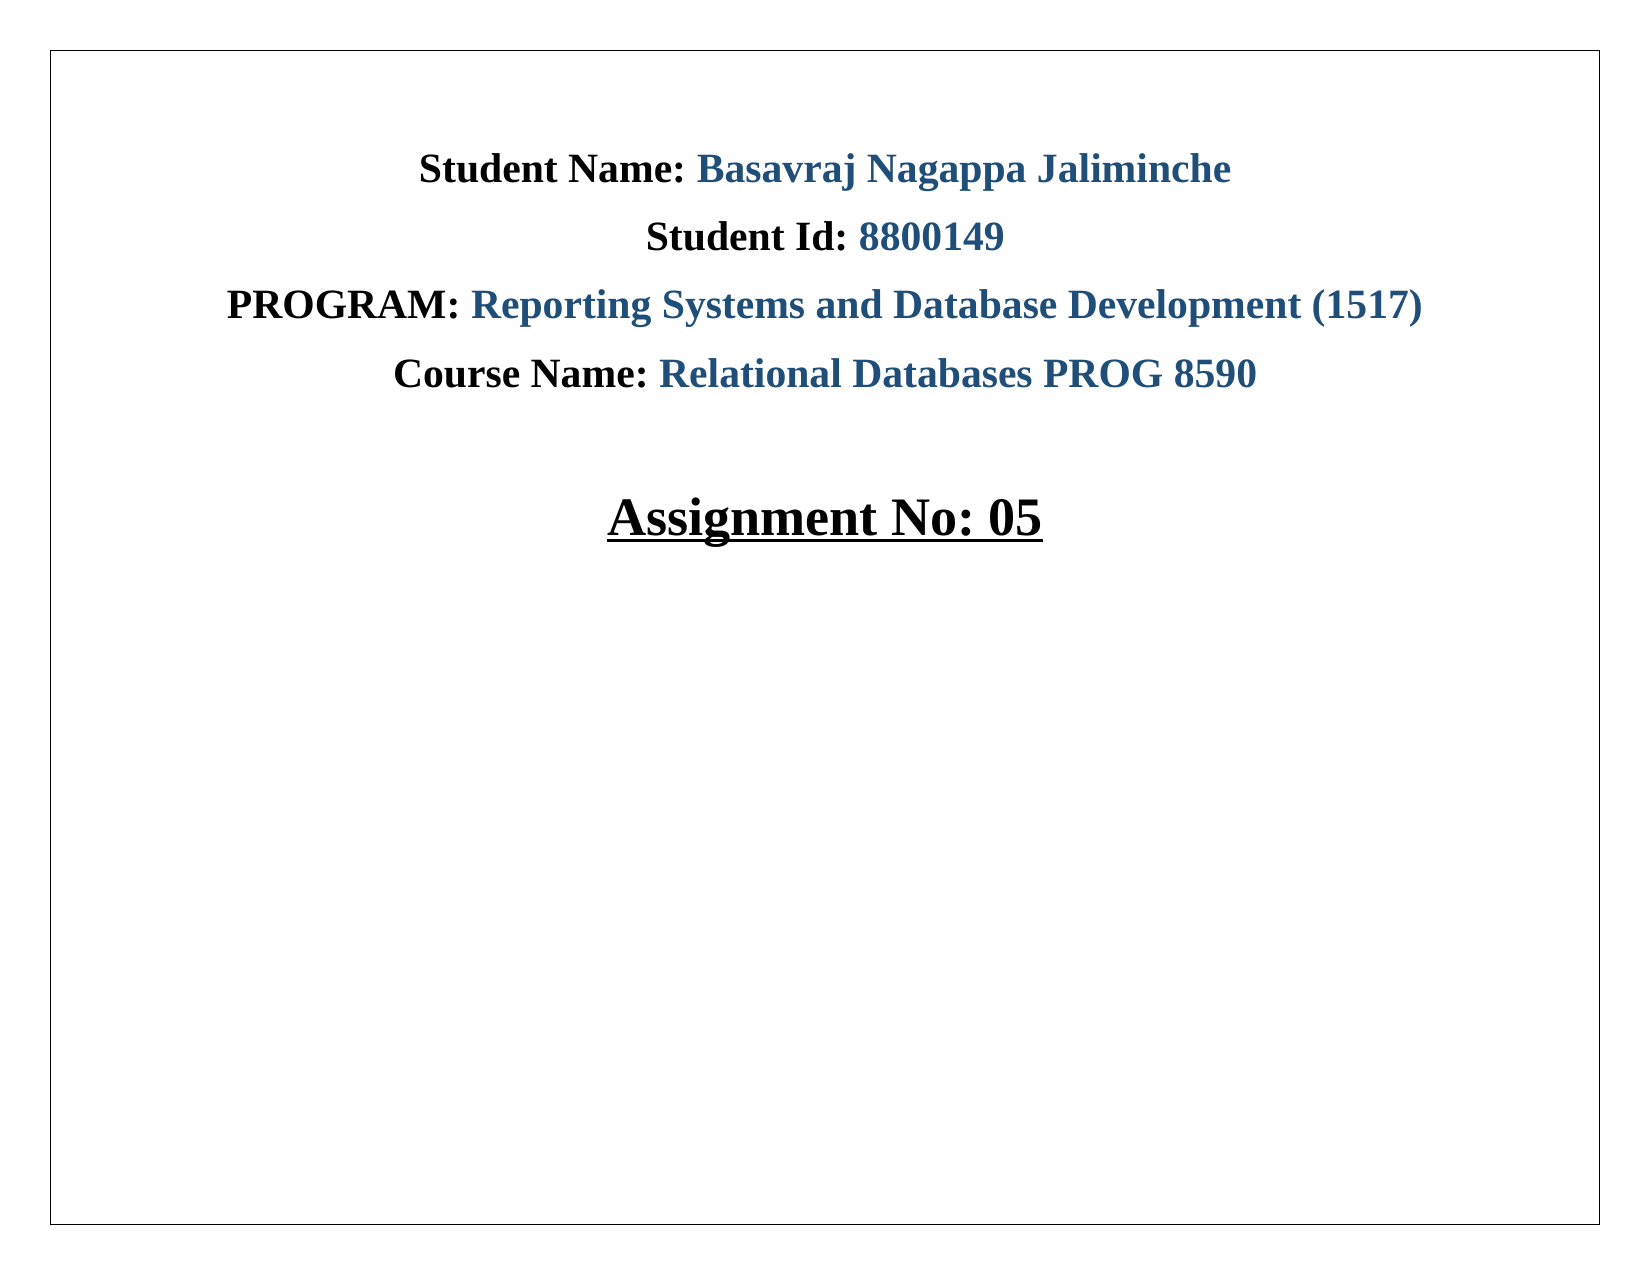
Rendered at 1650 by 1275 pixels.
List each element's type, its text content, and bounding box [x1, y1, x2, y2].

text Student Name: Basavraj Nagappa Jaliminche [75, 143, 1575, 191]
text Student Id: 8800149 [75, 212, 1575, 259]
text PROGRAM: Reporting Systems and Database Development (1517) [75, 280, 1575, 328]
text Course Name: Relational Databases PROG 8590 [75, 348, 1575, 396]
text Assignment No: 05 [75, 485, 1575, 547]
